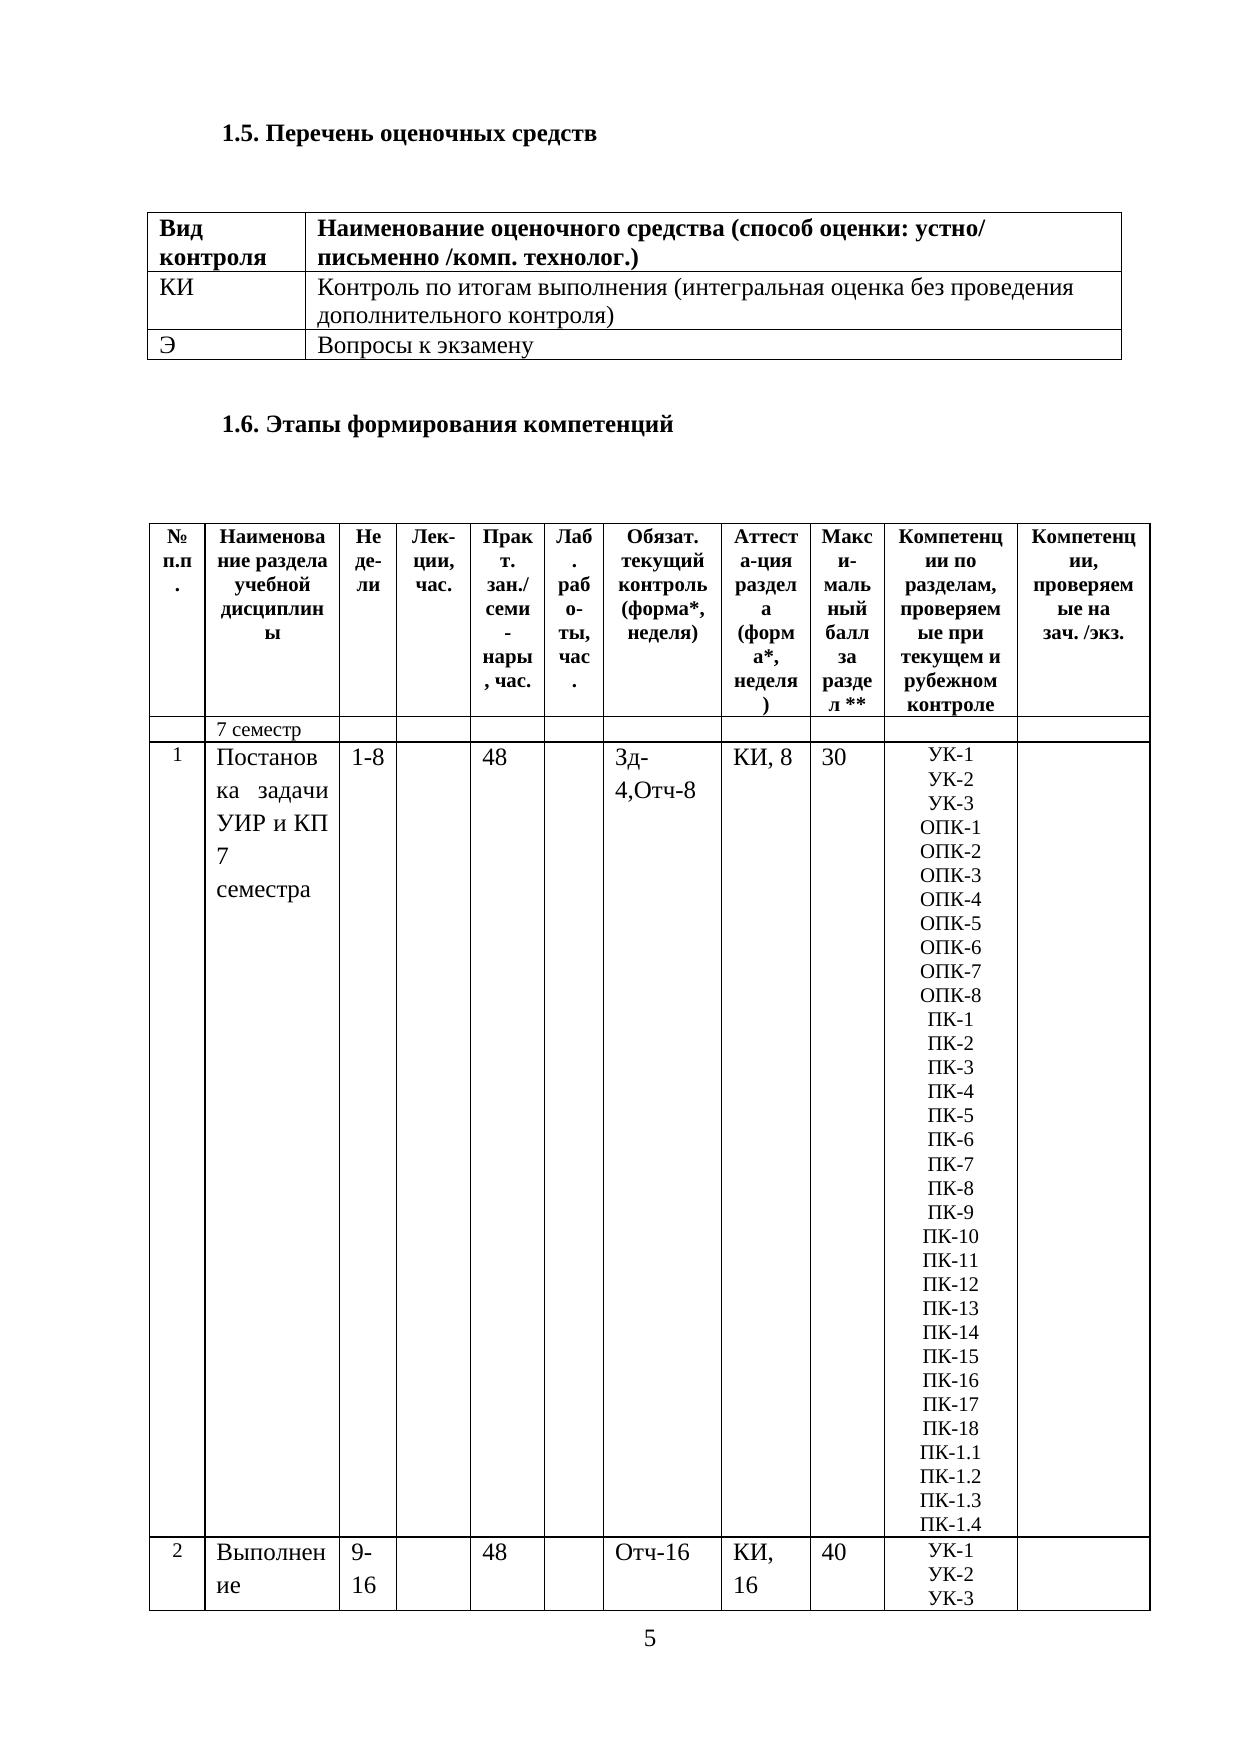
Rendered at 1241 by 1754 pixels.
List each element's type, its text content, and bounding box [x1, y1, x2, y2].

table_header Лаб. рабо-ты, час. [545, 524, 603, 716]
table_cell 1 [150, 743, 204, 1536]
table_header Практ. зан./ семи-нары, час. [471, 524, 544, 716]
table_header № п.п. [150, 524, 204, 716]
table_cell Э [148, 330, 305, 359]
table_header Аттеста-ция раздела (форма*, неделя) [722, 524, 810, 716]
table_cell 30 [811, 743, 884, 1536]
table_cell 40 [811, 1538, 884, 1610]
table_cell 48 [471, 743, 544, 1536]
table_header Компетенции, проверяемые на зач. /экз. [1018, 524, 1149, 716]
table_cell 2 [150, 1538, 204, 1610]
table_cell [471, 717, 544, 741]
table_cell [885, 1538, 1017, 1610]
table_header Неде-ли [340, 524, 396, 716]
table_cell [397, 1538, 470, 1610]
table_cell [545, 717, 603, 741]
table_cell 9-16 [340, 1538, 396, 1610]
table_cell [545, 743, 603, 1536]
table_cell [150, 717, 204, 741]
table_cell [397, 743, 470, 1536]
table_cell [397, 717, 470, 741]
table_header Лек-ции, час. [397, 524, 470, 716]
table_cell [340, 717, 396, 741]
table_cell Вопросы к экзамену [306, 330, 1121, 359]
table_cell [1018, 717, 1149, 741]
table_cell 1-8 [340, 743, 396, 1536]
table_cell [885, 717, 1017, 741]
table_header Компетенции по разделам, проверяемые при текущем и рубежном контроле [885, 524, 1017, 716]
table_cell Отч-16 [604, 1538, 721, 1610]
table_cell [545, 1538, 603, 1610]
table_cell КИ [148, 272, 305, 329]
table_header Наименование оценочного средства (способ оценки: устно/ письменно /комп. технолог.) [306, 213, 1121, 271]
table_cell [206, 1538, 339, 1610]
table_cell [604, 717, 721, 741]
text 1.6. Этапы формирования компетенций [148, 409, 1152, 438]
table_cell 7 семестр [206, 717, 339, 741]
table_header Макси-мальный балл за раздел ** [811, 524, 884, 716]
table_cell Постановка задачи УИР и КП 7 семестра [206, 743, 339, 1536]
table_cell Зд-4,Отч-8 [604, 743, 721, 1536]
table_header Обязат. текущий контроль (форма*, неделя) [604, 524, 721, 716]
table_cell [722, 717, 810, 741]
table_cell [811, 717, 884, 741]
table_cell КИ, 8 [722, 743, 810, 1536]
table_header Наименование раздела учебной дисциплины [206, 524, 339, 716]
table_cell 48 [471, 1538, 544, 1610]
table_header Вид контроля [148, 213, 305, 271]
table_cell [1018, 743, 1149, 1536]
text 1.5. Перечень оценочных средств [148, 118, 1152, 147]
table_cell [1018, 1538, 1149, 1610]
table_cell Контроль по итогам выполнения (интегральная оценка без проведения дополнительного контроля) [306, 272, 1121, 329]
table_cell КИ, 16 [722, 1538, 810, 1610]
